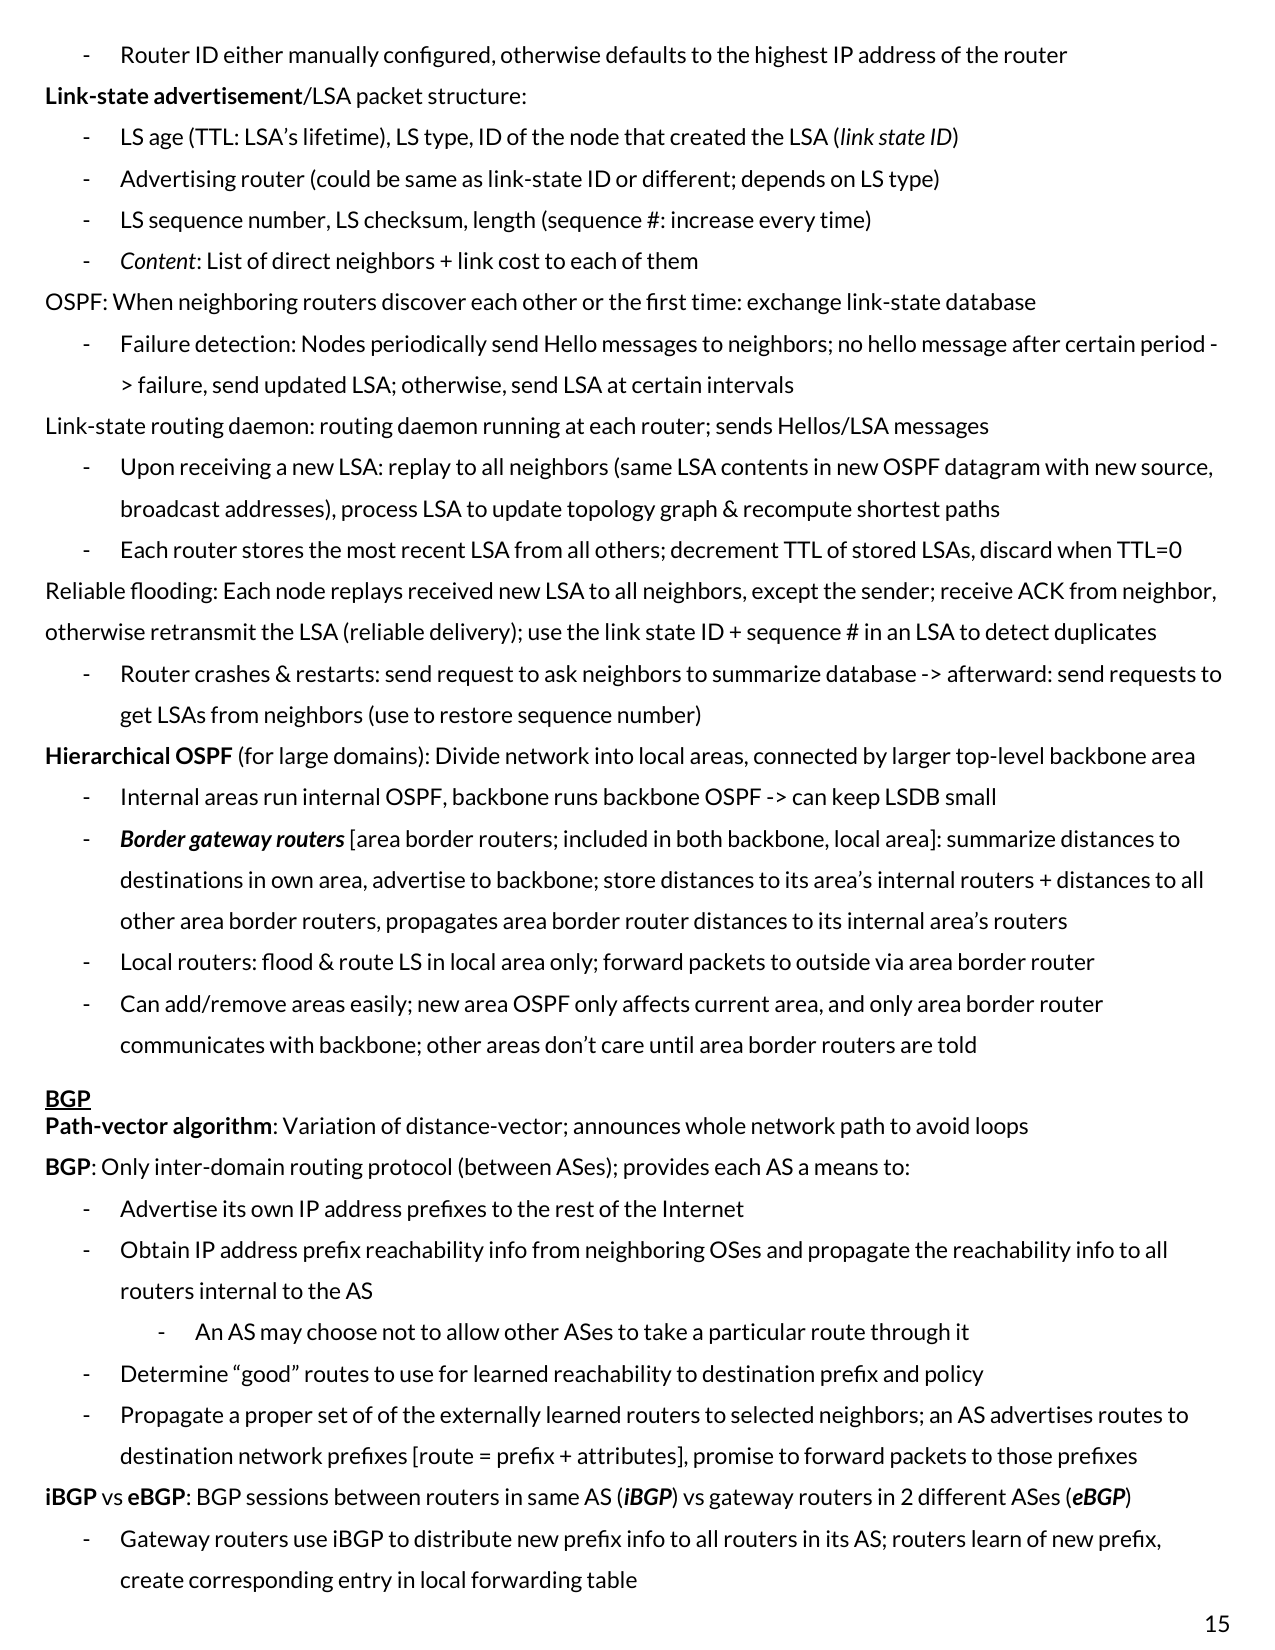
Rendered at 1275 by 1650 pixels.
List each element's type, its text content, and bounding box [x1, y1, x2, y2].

subtitle BGP [45, 1084, 1275, 1112]
text BGP: Only inter-domain routing protocol (between ASes); provides each AS a means to: [45, 1153, 1230, 1181]
list LS age (TTL: LSA’s lifetime), LS type, ID of the node that created the LSA (link state ID) [82, 123, 1230, 151]
list Local routers: flood & route LS in local area only; forward packets to outside via area border router [82, 948, 1230, 976]
list Propagate a proper set of of the externally learned routers to selected neighbors; an AS advertises routes to destination network prefixes [route = prefix + attributes], promise to forward packets to those prefixes [82, 1401, 1230, 1469]
list Failure detection: Nodes periodically send Hello messages to neighbors; no hello message after certain period -> failure, send updated LSA; otherwise, send LSA at certain intervals [82, 329, 1230, 398]
text Reliable flooding: Each node replays received new LSA to all neighbors, except the sender; receive ACK from neighbor, otherwise retransmit the LSA (reliable delivery); use the link state ID + sequence # in an LSA to detect duplicates [45, 577, 1230, 646]
list Gateway routers use iBGP to distribute new prefix info to all routers in its AS; routers learn of new prefix, create corresponding entry in local forwarding table [82, 1524, 1230, 1593]
list Router crashes & restarts: send request to ask neighbors to summarize database -> afterward: send requests to get LSAs from neighbors (use to restore sequence number) [82, 659, 1230, 728]
text Hierarchical OSPF (for large domains): Divide network into local areas, connected by larger top-level backbone area [45, 742, 1230, 769]
list Upon receiving a new LSA: replay to all neighbors (same LSA contents in new OSPF datagram with new source, broadcast addresses), process LSA to update topology graph & recompute shortest paths [82, 453, 1230, 522]
list Can add/remove areas easily; new area OSPF only affects current area, and only area border router communicates with backbone; other areas don’t care until area border routers are told [82, 989, 1230, 1058]
text Link-state routing daemon: routing daemon running at each router; sends Hellos/LSA messages [45, 412, 1230, 439]
list Obtain IP address prefix reachability info from neighboring OSes and propagate the reachability info to all routers internal to the AS [82, 1236, 1230, 1304]
list Internal areas run internal OSPF, backbone runs backbone OSPF -> can keep LSDB small [82, 783, 1230, 811]
list Each router stores the most recent LSA from all others; decrement TTL of stored LSAs, discard when TTL=0 [82, 536, 1230, 563]
text Link-state advertisement/LSA packet structure: [45, 82, 1230, 109]
text iBGP vs eBGP: BGP sessions between routers in same AS (iBGP) vs gateway routers in 2 different ASes (eBGP) [45, 1483, 1230, 1511]
text Path-vector algorithm: Variation of distance-vector; announces whole network path to avoid loops [45, 1112, 1230, 1139]
list Router ID either manually configured, otherwise defaults to the highest IP address of the router [82, 41, 1230, 68]
list LS sequence number, LS checksum, length (sequence #: increase every time) [82, 206, 1230, 233]
list An AS may choose not to allow other ASes to take a particular route through it [157, 1318, 1230, 1346]
text OSPF: When neighboring routers discover each other or the first time: exchange link-state database [45, 288, 1230, 316]
list Determine “good” routes to use for learned reachability to destination prefix and policy [82, 1359, 1230, 1387]
list Advertising router (could be same as link-state ID or different; depends on LS type) [82, 164, 1230, 192]
list Advertise its own IP address prefixes to the rest of the Internet [82, 1194, 1230, 1222]
list Border gateway routers [area border routers; included in both backbone, local area]: summarize distances to destinations in own area, advertise to backbone; store distances to its area’s internal routers + distances to all other area border routers, propagates area border router distances to its internal area’s routers [82, 824, 1230, 934]
list Content: List of direct neighbors + link cost to each of them [82, 247, 1230, 274]
